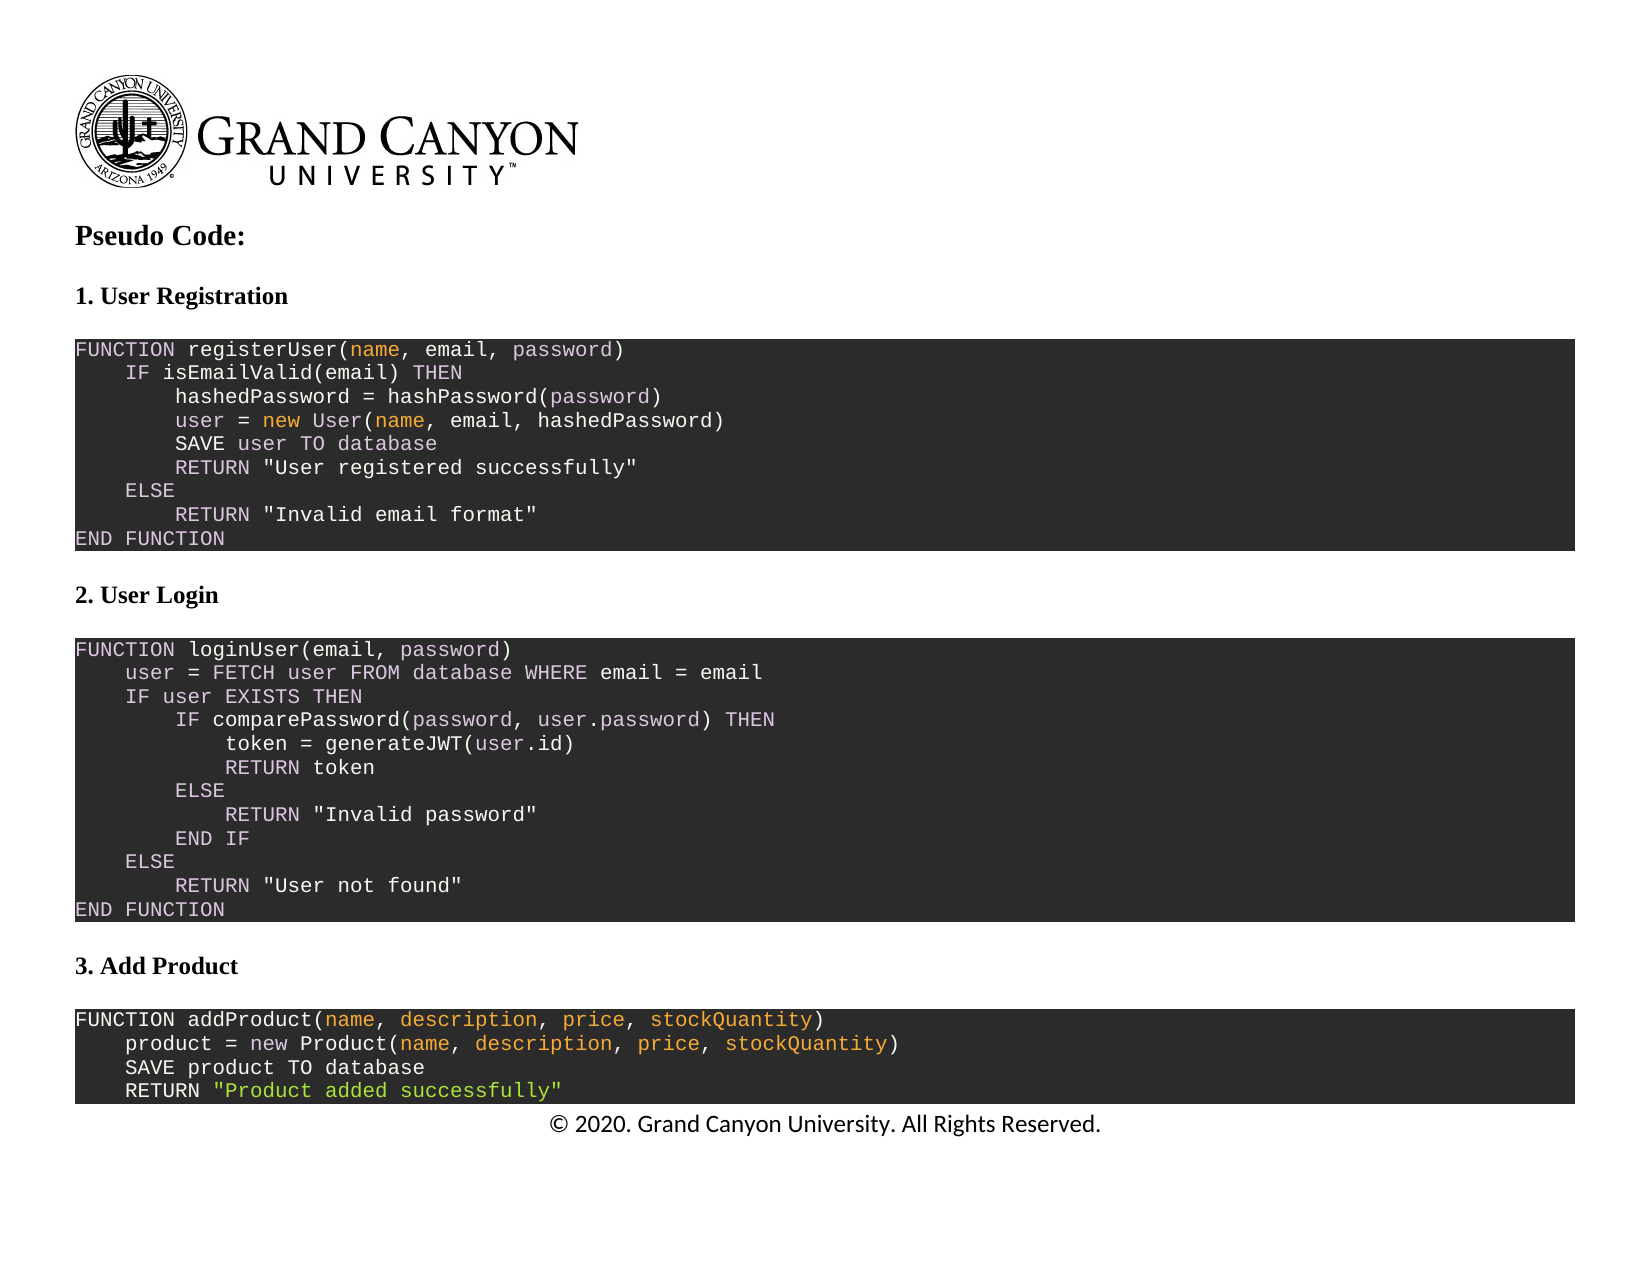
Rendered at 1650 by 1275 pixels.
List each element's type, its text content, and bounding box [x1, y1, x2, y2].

text RETURN "User registered successfully" [75, 457, 1575, 481]
text product = new Product(name, description, price, stockQuantity) [75, 1033, 1575, 1057]
text END FUNCTION [75, 528, 1575, 551]
text user = new User(name, email, hashedPassword) [75, 409, 1575, 433]
text IF user EXISTS THEN [75, 686, 1575, 709]
text FUNCTION loginUser(email, password) [75, 638, 1575, 662]
text RETURN "Product added successfully" [75, 1080, 1575, 1104]
text user = FETCH user FROM database WHERE email = email [75, 662, 1575, 686]
text ELSE [75, 780, 1575, 804]
text 1. User Registration [75, 281, 1575, 309]
text Pseudo Code: [75, 218, 1575, 252]
text 2. User Login [75, 581, 1575, 609]
text END FUNCTION [75, 899, 1575, 922]
text IF comparePassword(password, user.password) THEN [75, 709, 1575, 733]
picture [75, 75, 579, 188]
text token = generateJWT(user.id) [75, 733, 1575, 757]
text FUNCTION registerUser(name, email, password) [75, 339, 1575, 362]
text hashedPassword = hashPassword(password) [75, 386, 1575, 409]
text 3. Add Product [75, 951, 1575, 980]
text RETURN token [75, 757, 1575, 780]
text SAVE product TO database [75, 1057, 1575, 1080]
text FUNCTION addProduct(name, description, price, stockQuantity) [75, 1009, 1575, 1033]
text RETURN "User not found" [75, 875, 1575, 899]
text ELSE [75, 481, 1575, 504]
text SAVE user TO database [75, 433, 1575, 457]
text ELSE [75, 851, 1575, 875]
text IF isEmailValid(email) THEN [75, 362, 1575, 386]
text END IF [75, 828, 1575, 851]
text RETURN "Invalid email format" [75, 504, 1575, 528]
text RETURN "Invalid password" [75, 804, 1575, 828]
